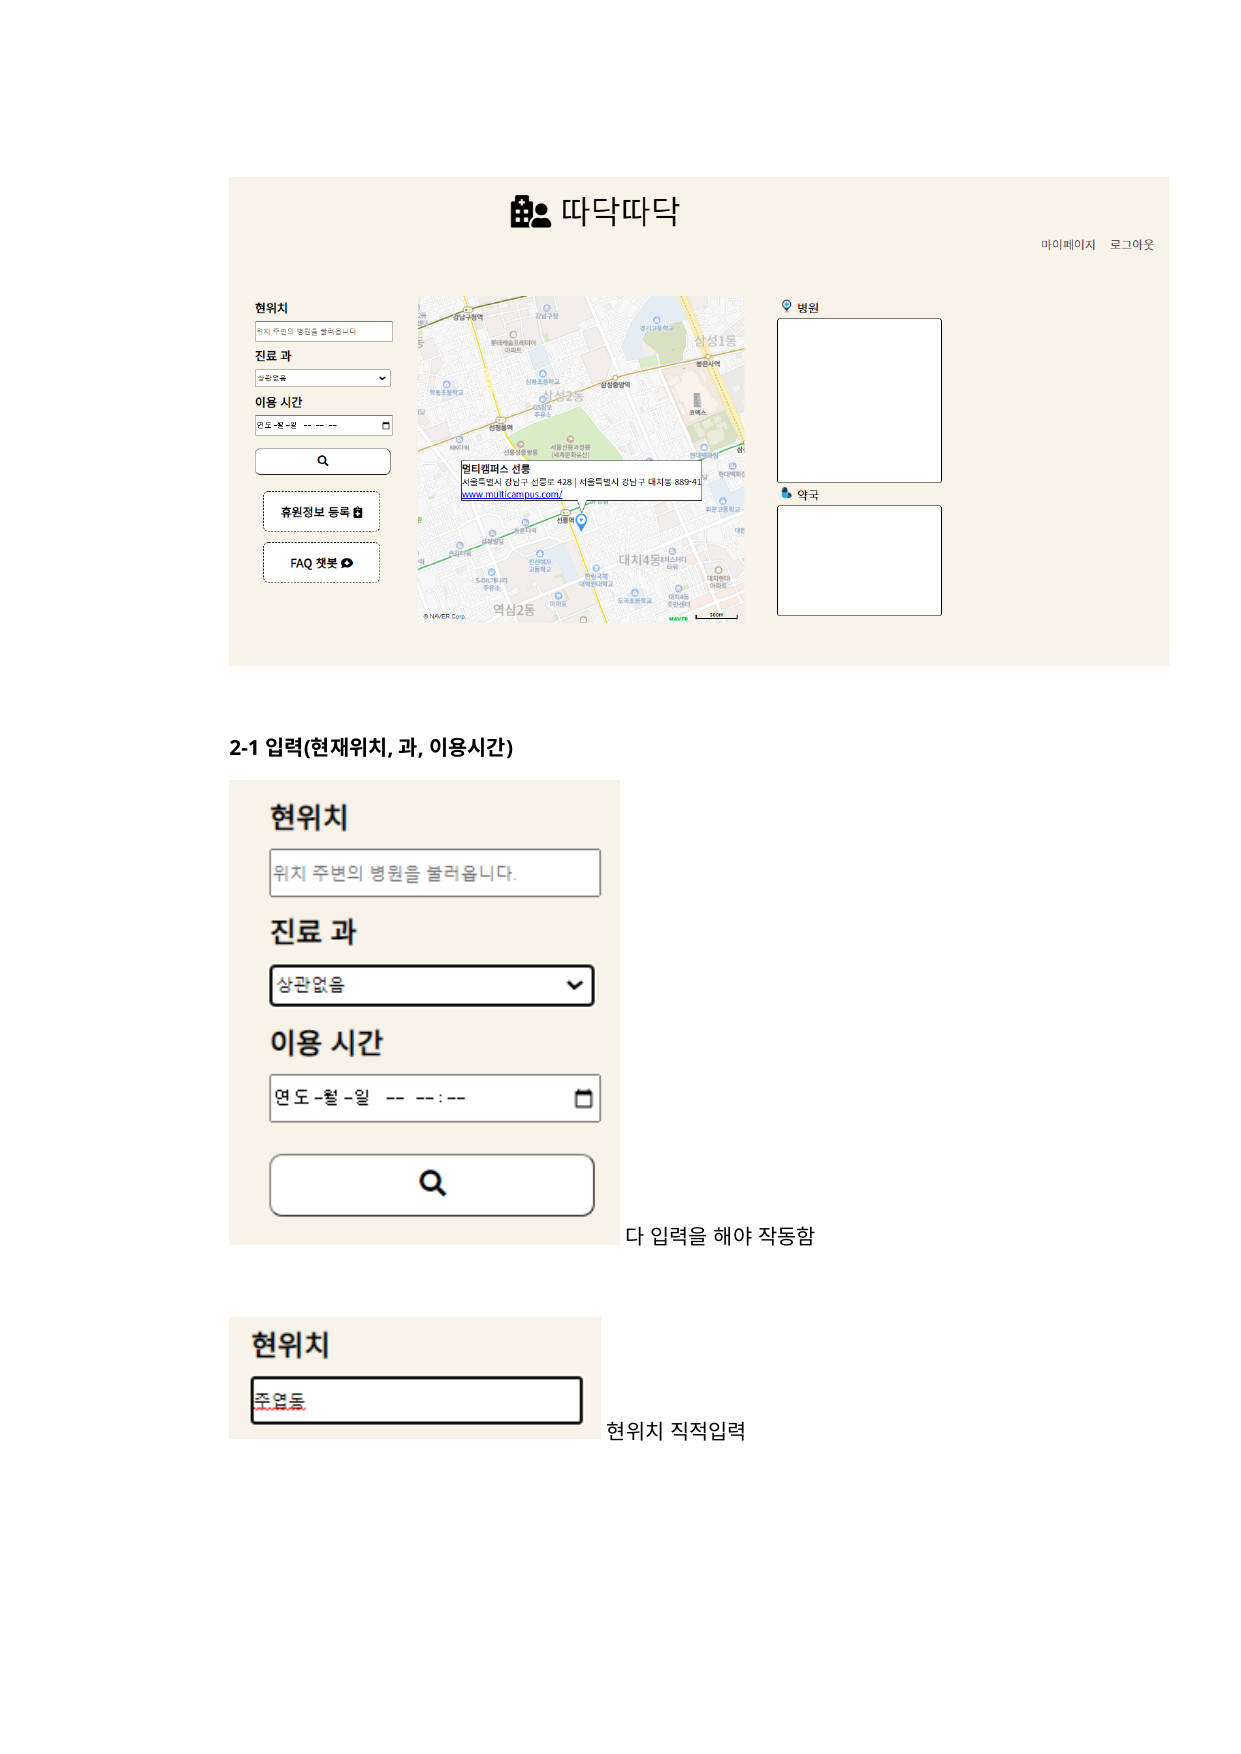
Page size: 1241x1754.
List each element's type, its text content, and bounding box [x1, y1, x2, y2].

picture [229, 780, 620, 1245]
picture [229, 177, 1170, 666]
list 2-1 입력(현재위치, 과, 이용시간) [229, 731, 1090, 762]
picture [229, 1317, 602, 1439]
